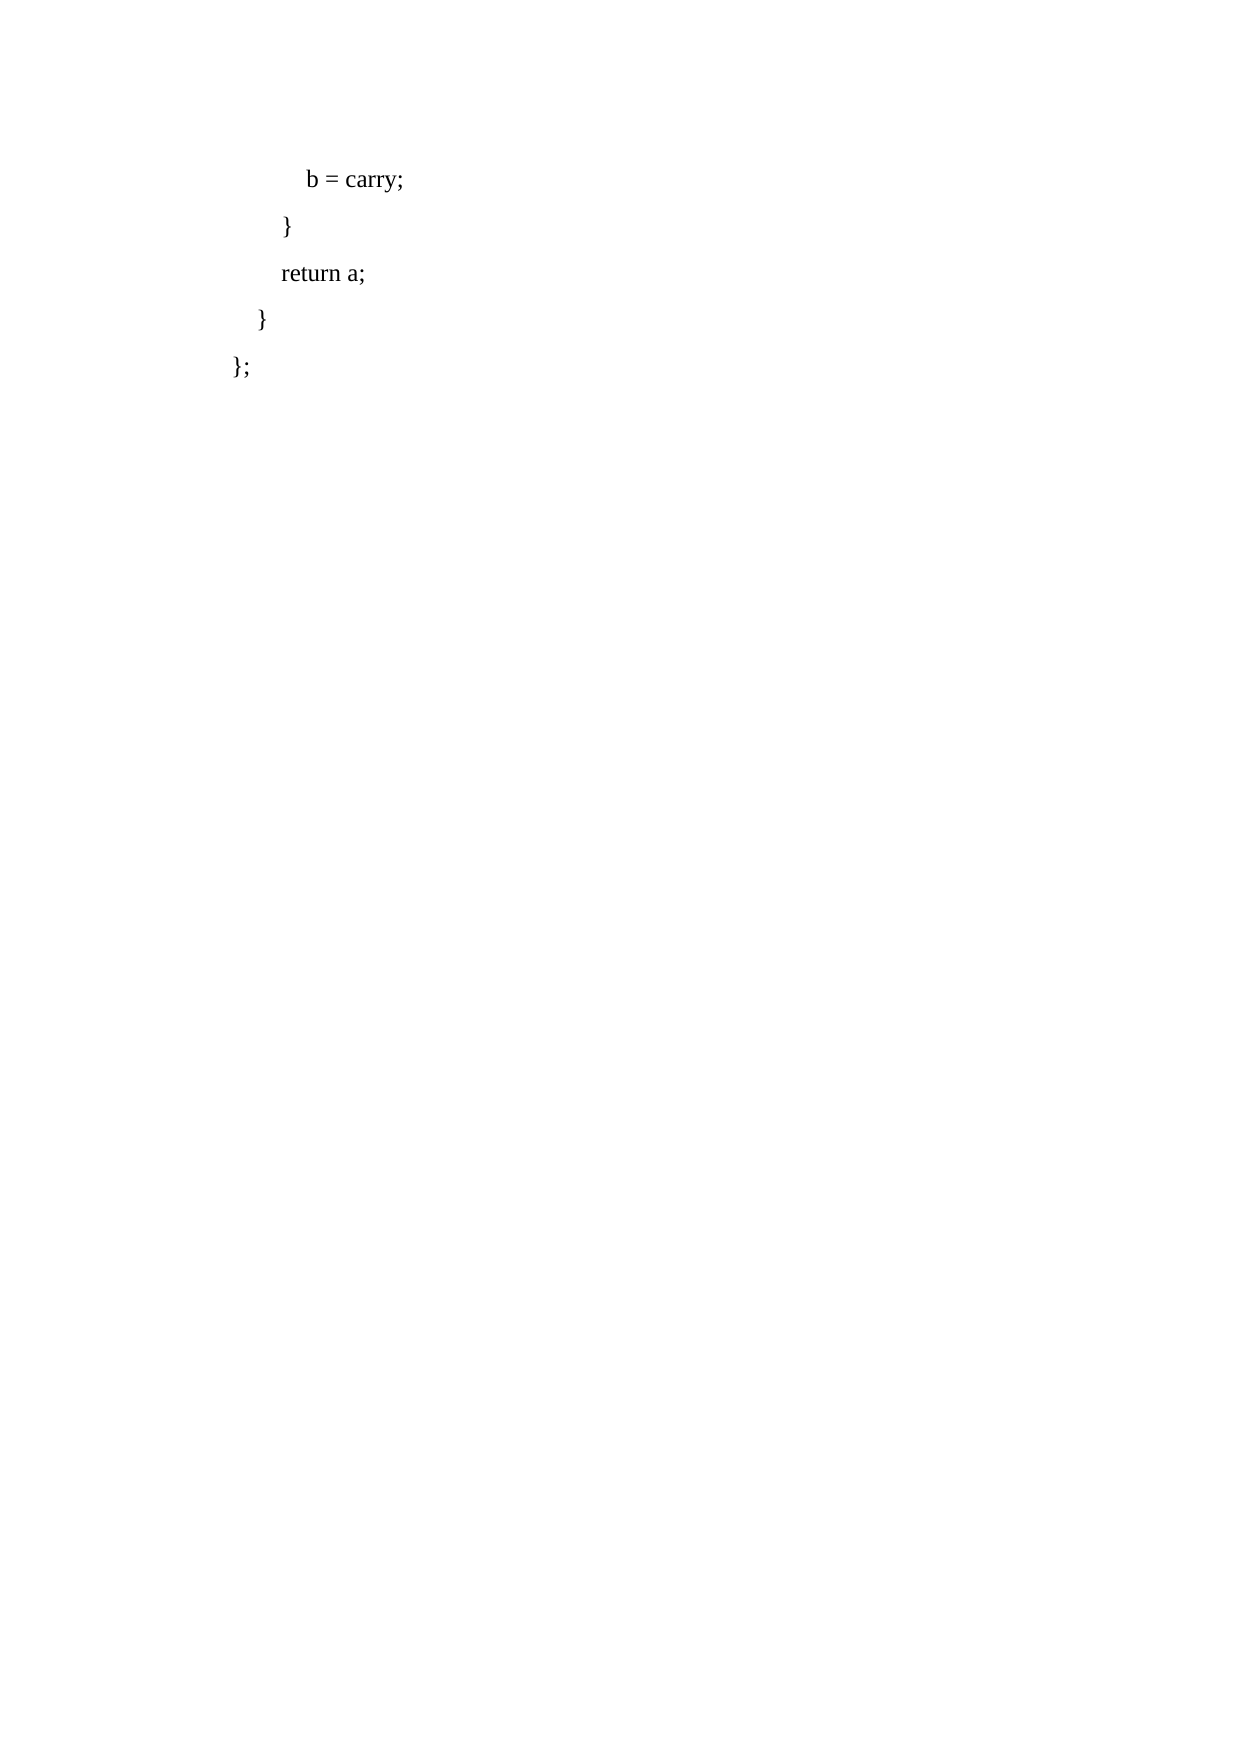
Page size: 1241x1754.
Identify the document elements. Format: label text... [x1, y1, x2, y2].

text } [187, 303, 1053, 335]
text b = carry; [187, 162, 1053, 194]
text }; [187, 349, 1053, 382]
text return a; [187, 256, 1053, 288]
text } [187, 209, 1053, 241]
